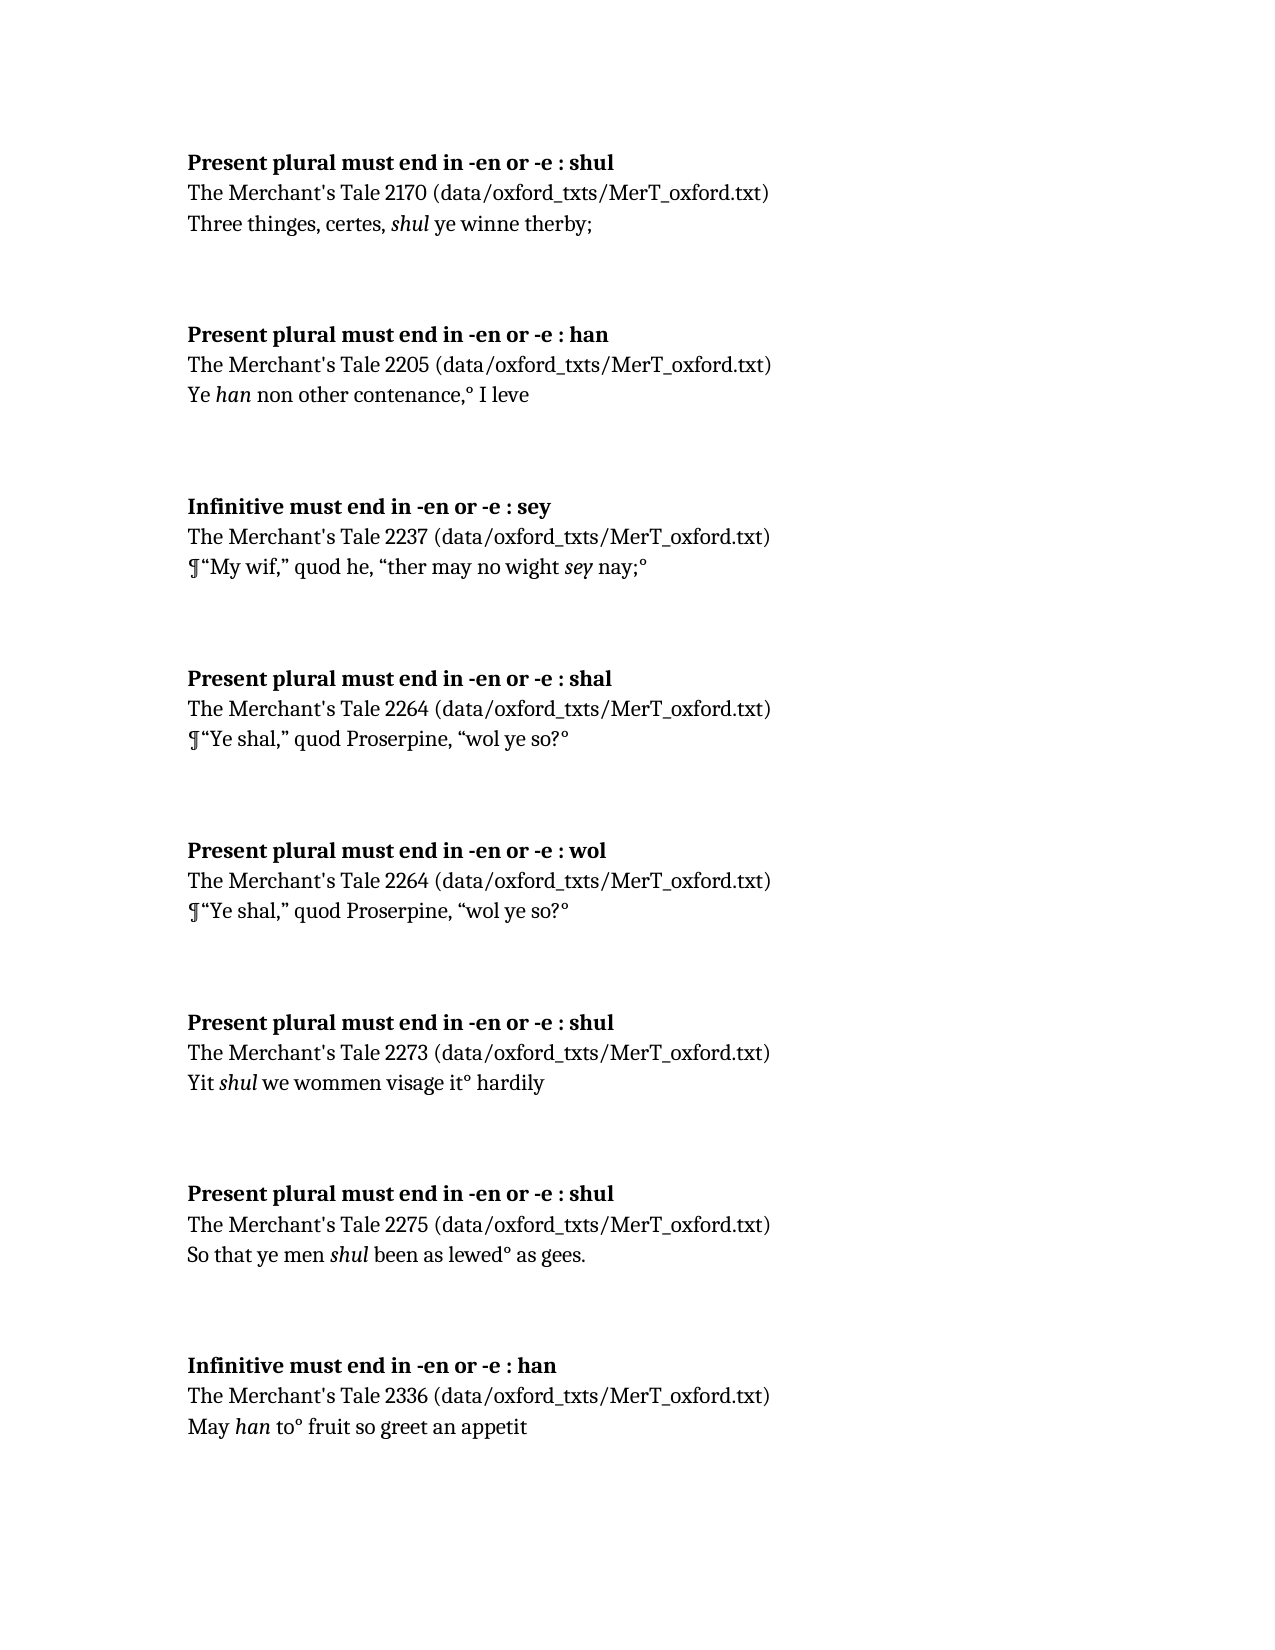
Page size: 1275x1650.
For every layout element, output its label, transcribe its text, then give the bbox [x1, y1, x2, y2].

text Present plural must end in -en or -e : wol The Merchant's Tale 2264 (data/oxford_txts/MerT_oxford.txt) ¶“Ye shal,” quod Proserpine, “wol ye so?° [187, 837, 1087, 985]
text Present plural must end in -en or -e : han The Merchant's Tale 2205 (data/oxford_txts/MerT_oxford.txt) Ye han non other contenance,° I leve [187, 322, 1087, 469]
text Present plural must end in -en or -e : shul The Merchant's Tale 2170 (data/oxford_txts/MerT_oxford.txt) Three thinges, certes, shul ye winne therby; [187, 150, 1087, 297]
text Infinitive must end in -en or -e : sey The Merchant's Tale 2237 (data/oxford_txts/MerT_oxford.txt) ¶“My wif,” quod he, “ther may no wight sey nay;° [187, 494, 1087, 641]
text Present plural must end in -en or -e : shul The Merchant's Tale 2273 (data/oxford_txts/MerT_oxford.txt) Yit shul we wommen visage it° hardily [187, 1009, 1087, 1157]
text Present plural must end in -en or -e : shul The Merchant's Tale 2275 (data/oxford_txts/MerT_oxford.txt) So that ye men shul been as lewed° as gees. [187, 1181, 1087, 1328]
text Present plural must end in -en or -e : shal The Merchant's Tale 2264 (data/oxford_txts/MerT_oxford.txt) ¶“Ye shal,” quod Proserpine, “wol ye so?° [187, 666, 1087, 813]
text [187, 1353, 1087, 1440]
